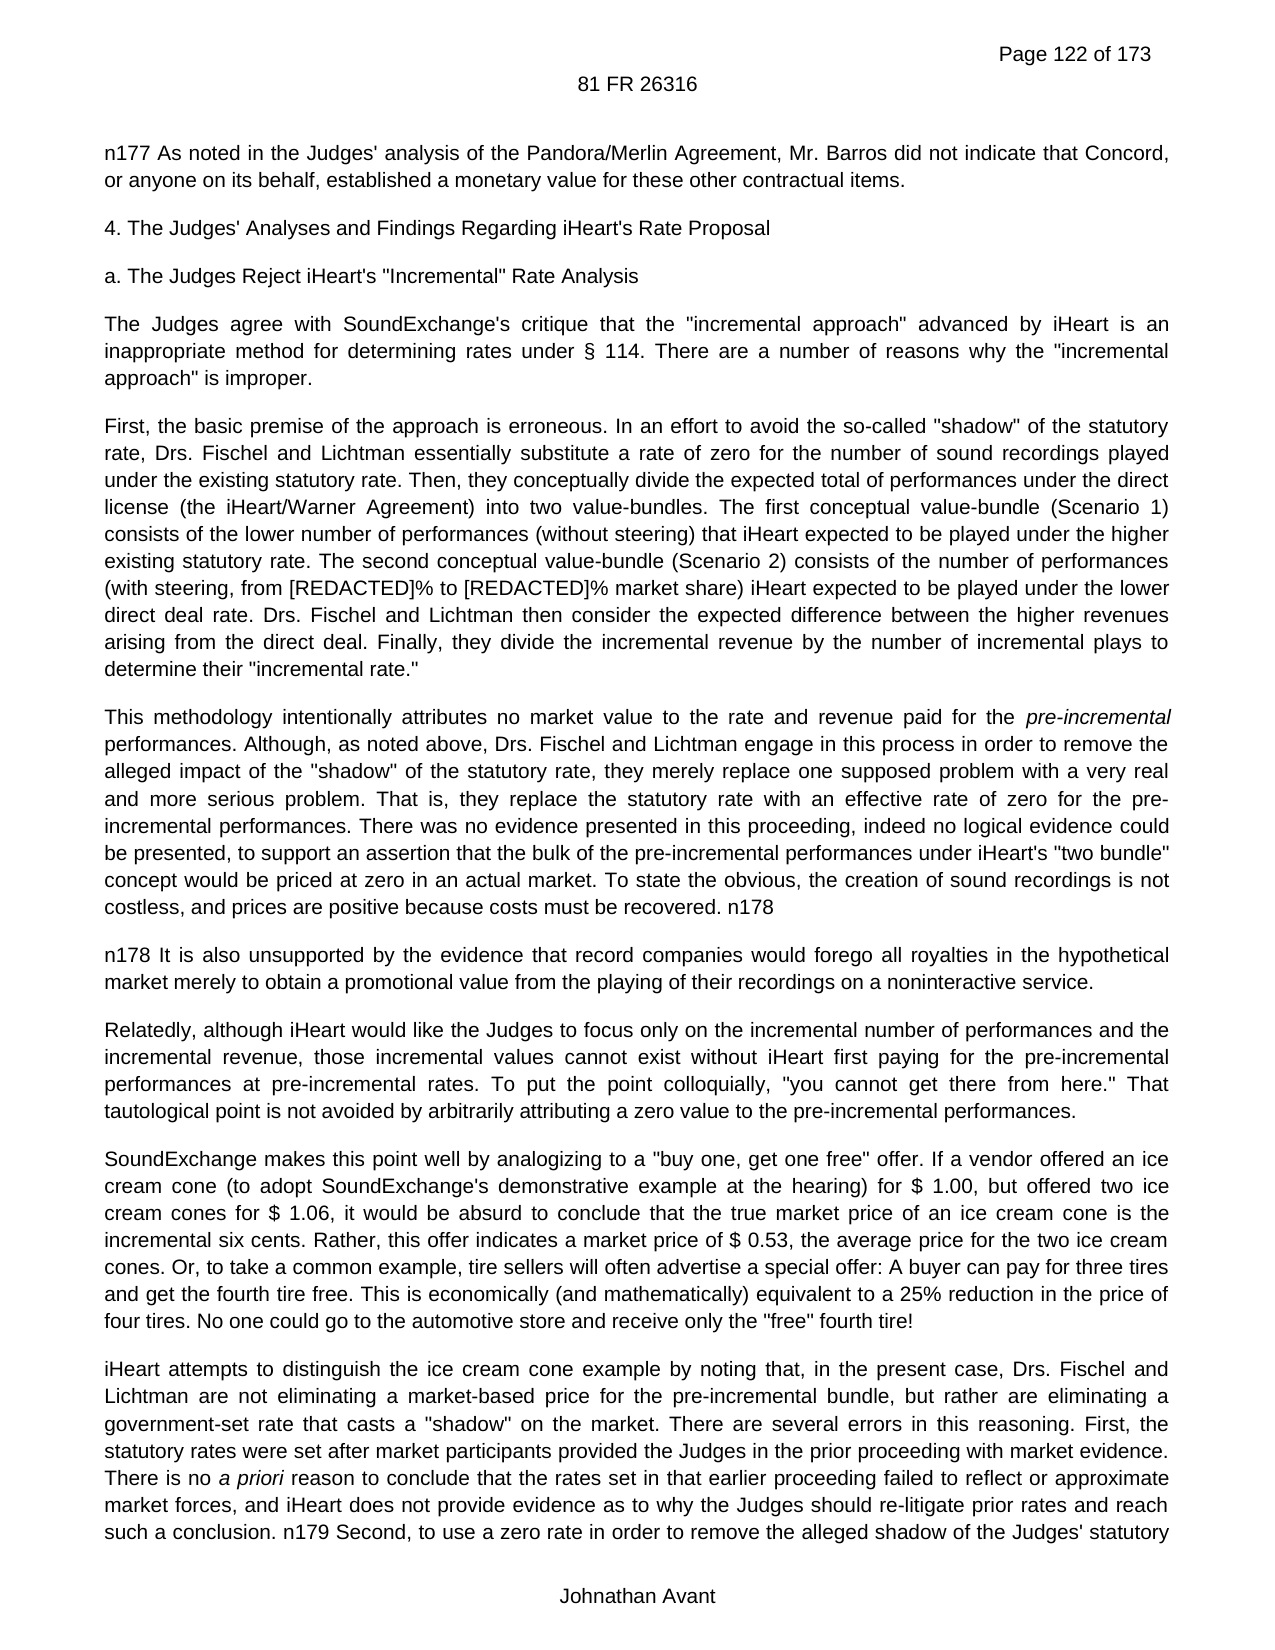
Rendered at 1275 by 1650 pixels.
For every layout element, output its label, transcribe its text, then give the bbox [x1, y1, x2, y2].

text The Judges agree with SoundExchange's critique that the "incremental approach" advanced by iHeart is an inappropriate method for determining rates under § 114. There are a number of reasons why the "incremental approach" is improper. [104, 308, 1171, 389]
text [104, 1354, 1171, 1544]
text First, the basic premise of the approach is erroneous. In an effort to avoid the so-called "shadow" of the statutory rate, Drs. Fischel and Lichtman essentially substitute a rate of zero for the number of sound recordings played under the existing statutory rate. Then, they conceptually divide the expected total of performances under the direct license (the iHeart/Warner Agreement) into two value-bundles. The first conceptual value-bundle (Scenario 1) consists of the lower number of performances (without steering) that iHeart expected to be played under the higher existing statutory rate. The second conceptual value-bundle (Scenario 2) consists of the number of performances (with steering, from [REDACTED]% to [REDACTED]% market share) iHeart expected to be played under the lower direct deal rate. Drs. Fischel and Lichtman then consider the expected difference between the higher revenues arising from the direct deal. Finally, they divide the incremental revenue by the number of incremental plays to determine their "incremental rate." [104, 410, 1171, 681]
text a. The Judges Reject iHeart's "Incremental" Rate Analysis [104, 260, 1171, 287]
text SoundExchange makes this point well by analogizing to a "buy one, get one free" offer. If a vendor offered an ice cream cone (to adopt SoundExchange's demonstrative example at the hearing) for $ 1.00, but offered two ice cream cones for $ 1.06, it would be absurd to conclude that the true market price of an ice cream cone is the incremental six cents. Rather, this offer indicates a market price of $ 0.53, the average price for the two ice cream cones. Or, to take a common example, tire sellers will often advertise a special offer: A buyer can pay for three tires and get the fourth tire free. This is economically (and mathematically) equivalent to a 25% reduction in the price of four tires. No one could go to the automotive store and receive only the "free" fourth tire! [104, 1144, 1171, 1333]
text This methodology intentionally attributes no market value to the rate and revenue paid for the pre-incremental performances. Although, as noted above, Drs. Fischel and Lichtman engage in this process in order to remove the alleged impact of the "shadow" of the statutory rate, they merely replace one supposed problem with a very real and more serious problem. That is, they replace the statutory rate with an effective rate of zero for the pre-incremental performances. There was no evidence presented in this proceeding, indeed no logical evidence could be presented, to support an assertion that the bulk of the pre-incremental performances under iHeart's "two bundle" concept would be priced at zero in an actual market. To state the obvious, the creation of sound recordings is not costless, and prices are positive because costs must be recovered. n178 [104, 702, 1171, 919]
text n177 As noted in the Judges' analysis of the Pandora/Merlin Agreement, Mr. Barros did not indicate that Concord, or anyone on its behalf, established a monetary value for these other contractual items. [104, 137, 1171, 192]
text 4. The Judges' Analyses and Findings Regarding iHeart's Rate Proposal [104, 212, 1171, 239]
text n178 It is also unsupported by the evidence that record companies would forego all royalties in the hypothetical market merely to obtain a promotional value from the playing of their recordings on a noninteractive service. [104, 939, 1171, 994]
text Relatedly, although iHeart would like the Judges to focus only on the incremental number of performances and the incremental revenue, those incremental values cannot exist without iHeart first paying for the pre-incremental performances at pre-incremental rates. To put the point colloquially, "you cannot get there from here." That tautological point is not avoided by arbitrarily attributing a zero value to the pre-incremental performances. [104, 1014, 1171, 1123]
